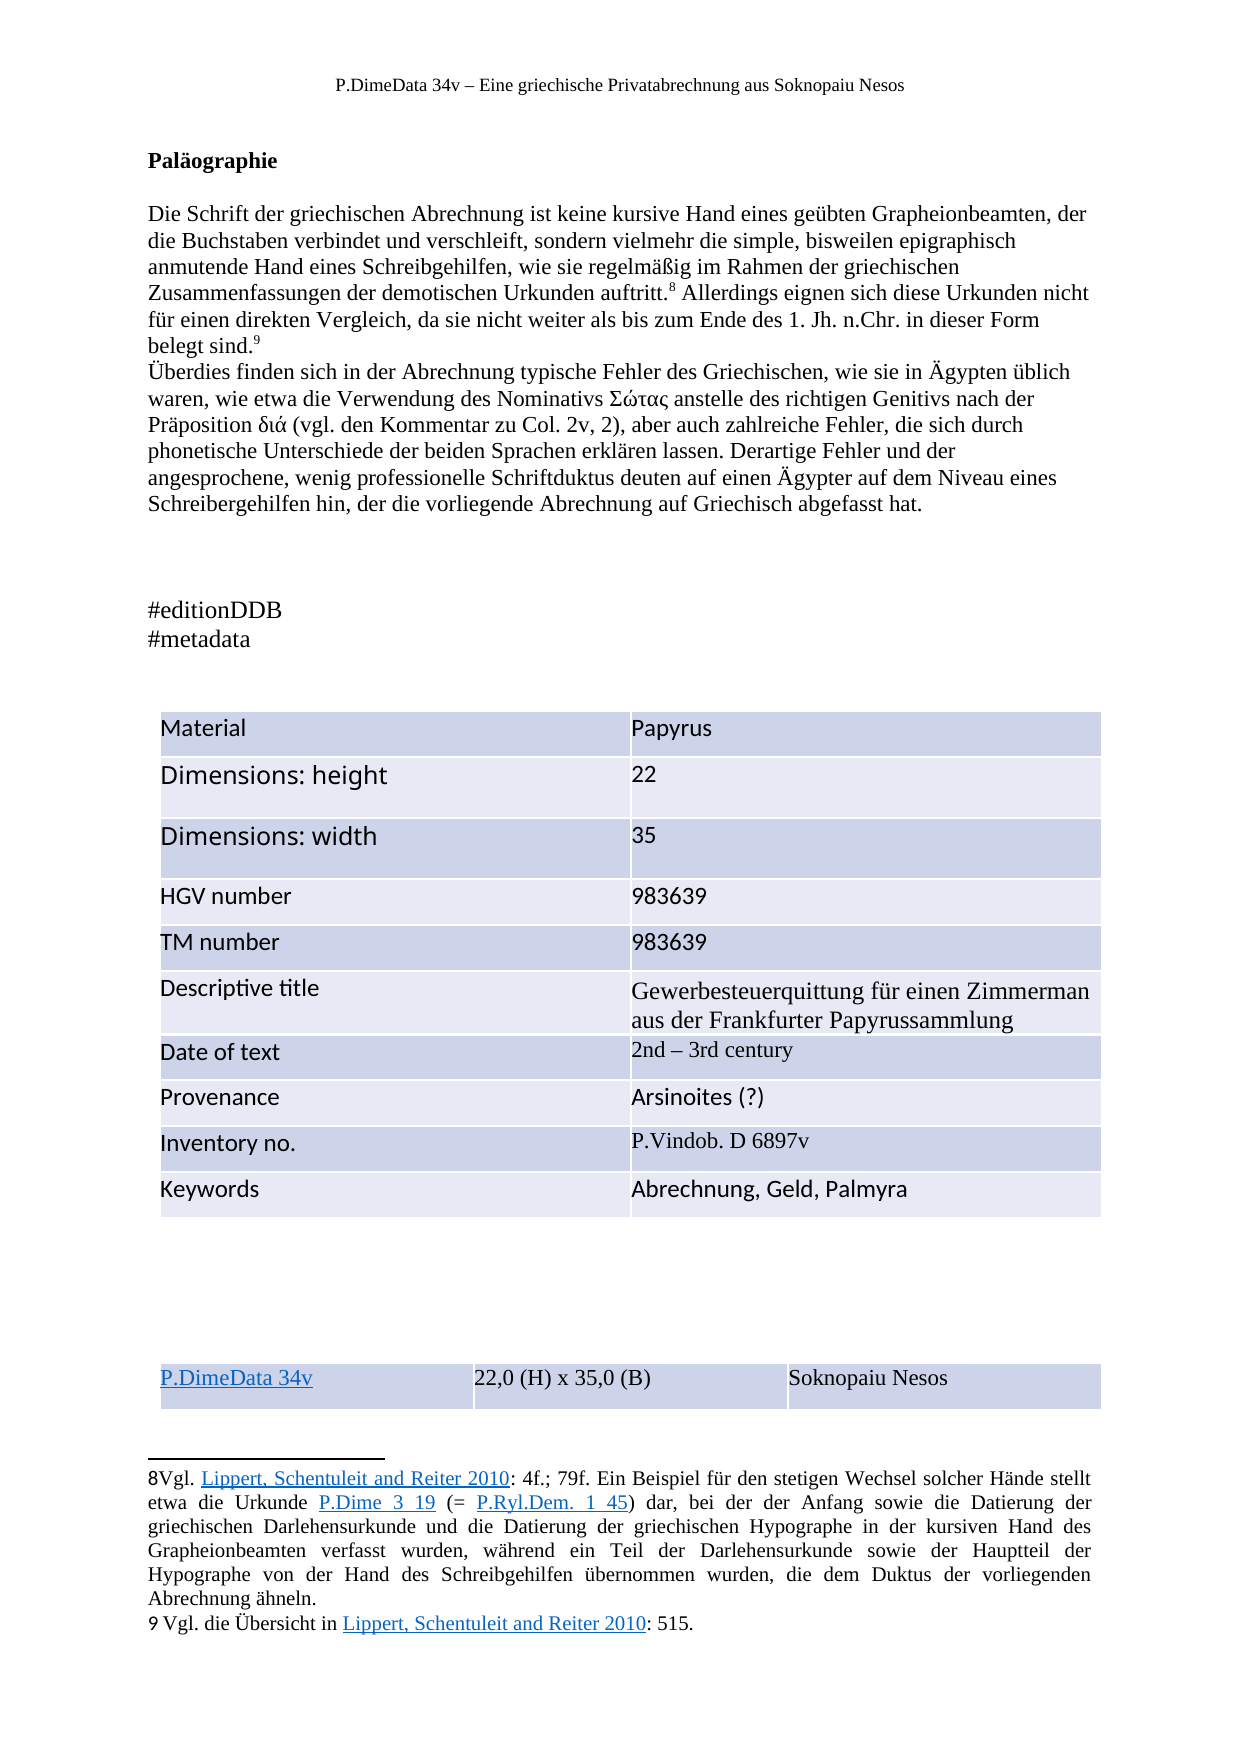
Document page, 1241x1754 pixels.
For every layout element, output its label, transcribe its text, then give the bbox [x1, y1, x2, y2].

table_cell Date of text [161, 1036, 630, 1079]
table_cell Inventory no. [161, 1127, 630, 1171]
text Überdies finden sich in der Abrechnung typische Fehler des Griechischen, wie sie in Ägypten üblich waren, wie etwa die Verwendung des Nominativs Σώτας anstelle des richtigen Genitivs nach der Präposition διά (vgl. den Kommentar zu Col. 2v, 2), aber auch zahlreiche Fehler, die sich durch phonetische Unterschiede der beiden Sprachen erklären lassen. Derartige Fehler und der angesprochene, wenig professionelle Schriftduktus deuten auf einen Ägypter auf dem Niveau eines Schreibergehilfen hin, der die vorliegende Abrechnung auf Griechisch abgefasst hat. [148, 358, 1093, 517]
table_header Papyrus [632, 712, 1101, 756]
table_header P.DimeData 34v [161, 1364, 473, 1409]
table_cell Keywords [161, 1173, 630, 1217]
text Paläographie [148, 148, 1093, 174]
table_cell Gewerbesteuerquittung für einen Zimmerman aus der Frankfurter Papyrussammlung [632, 972, 1101, 1033]
table_header Material [161, 712, 630, 756]
text #editionDDB [148, 596, 1093, 624]
table_cell Provenance [161, 1081, 630, 1125]
text Die Schrift der griechischen Abrechnung ist keine kursive Hand eines geübten Grapheionbeamten, der die Buchstaben verbindet und verschleift, sondern vielmehr die simple, bisweilen epigraphisch anmutende Hand eines Schreibgehilfen, wie sie regelmäßig im Rahmen der griechischen Zusammenfassungen der demotischen Urkunden auftritt. Allerdings eignen sich diese Urkunden nicht für einen direkten Vergleich, da sie nicht weiter als bis zum Ende des 1. Jh. n.Chr. in dieser Form belegt sind. [148, 200, 1093, 358]
text #metadata [148, 624, 1093, 653]
table_cell 983639 [632, 926, 1101, 970]
table_cell HGV number [161, 880, 630, 924]
table_cell Dimensions: width [161, 819, 630, 878]
table_cell P.Vindob. D 6897v [632, 1127, 1101, 1171]
table_cell 35 [632, 819, 1101, 878]
table_cell Arsinoites (?) [632, 1081, 1101, 1125]
table_cell Descriptive title [161, 972, 630, 1033]
table_cell Abrechnung, Geld, Palmyra [632, 1173, 1101, 1217]
table_cell 22 [632, 758, 1101, 817]
table_cell 2nd – 3rd century [632, 1036, 1101, 1079]
table_cell TM number [161, 926, 630, 970]
table_header Soknopaiu Nesos [789, 1364, 1101, 1409]
table_header 22,0 (H) x 35,0 (B) [475, 1364, 787, 1409]
table_cell 983639 [632, 880, 1101, 924]
table_cell Dimensions: height [161, 758, 630, 817]
